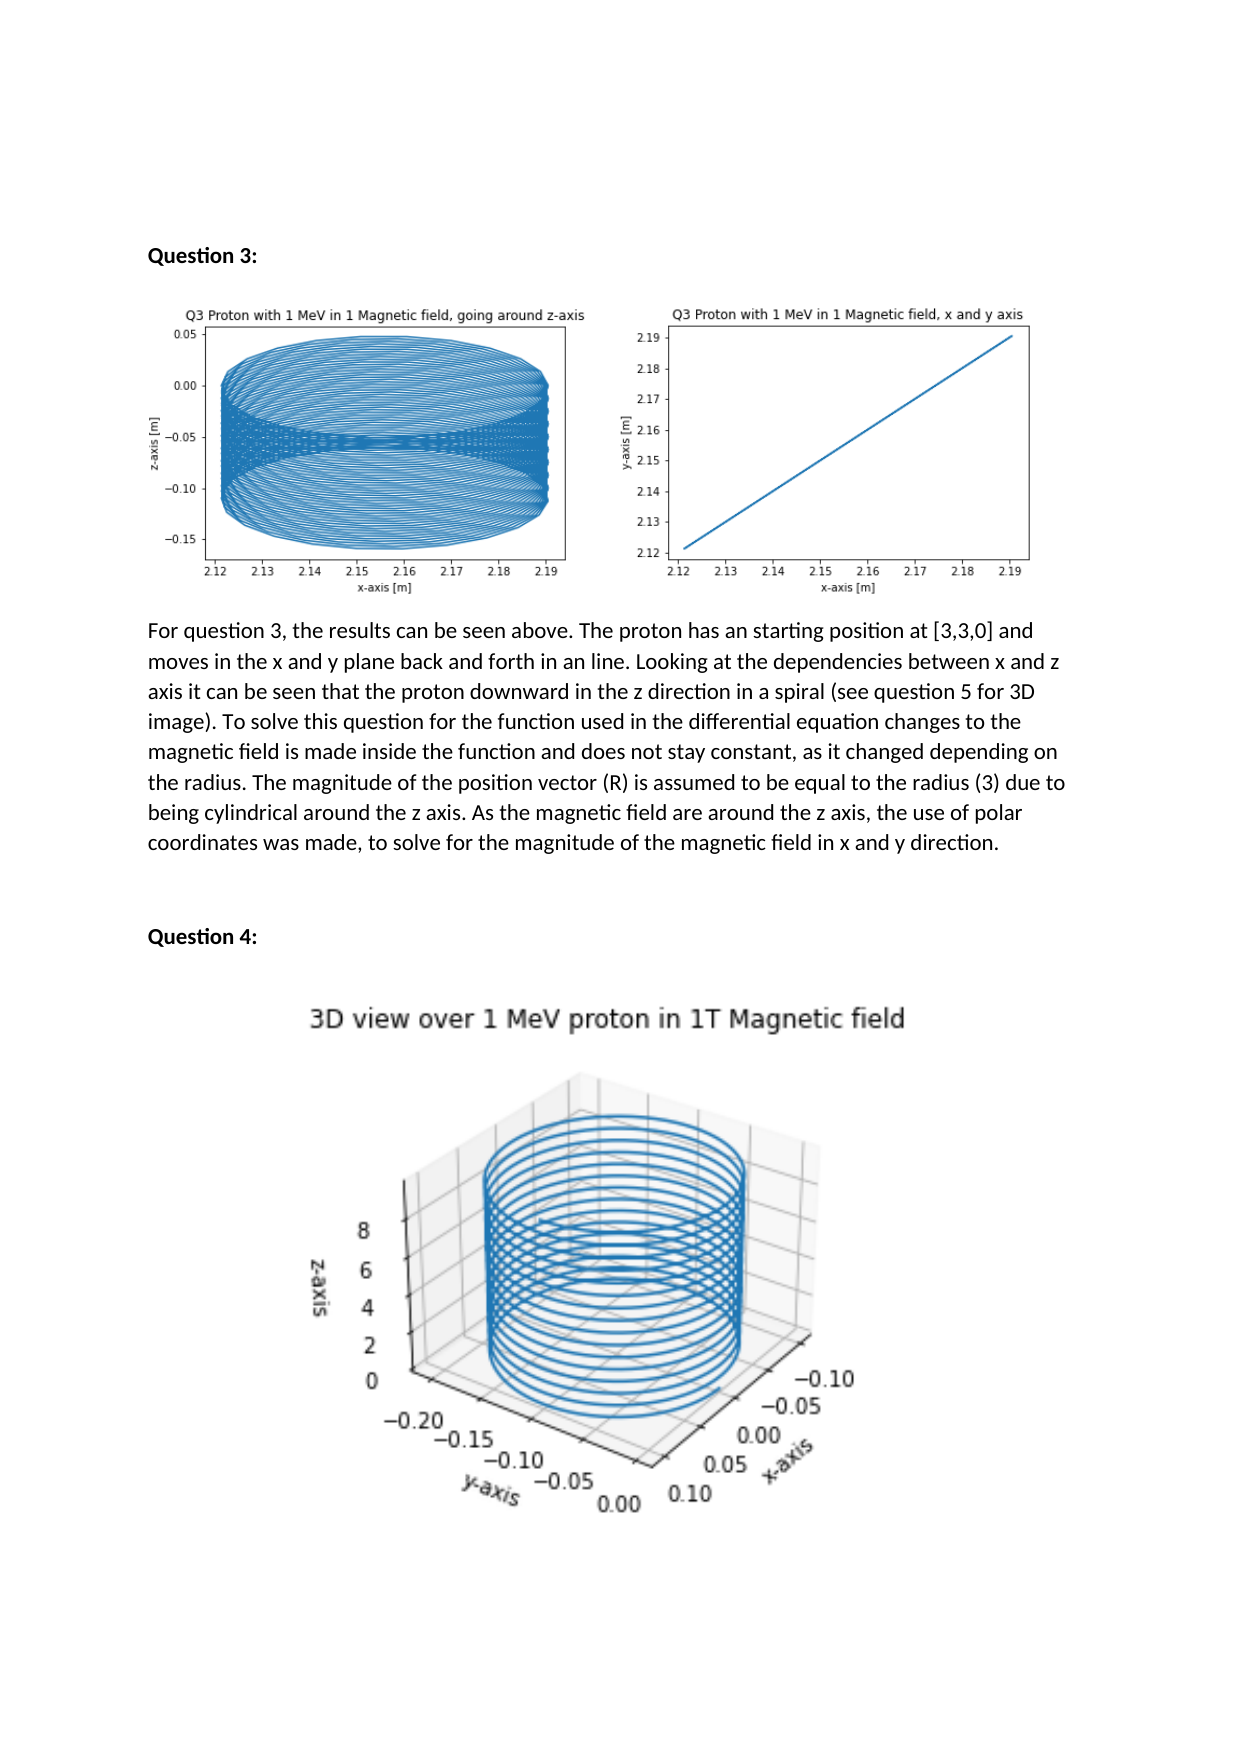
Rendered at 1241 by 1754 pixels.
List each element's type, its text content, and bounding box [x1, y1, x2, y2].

text For question 3, the results can be seen above. The proton has an starting position at [3,3,0] and moves in the x and y plane back and forth in an line. Looking at the dependencies between x and z axis it can be seen that the proton downward in the z direction in a spiral (see question 5 for 3D image). To solve this question for the function used in the differential equation changes to the magnetic field is made inside the function and does not stay constant, as it changed depending on the radius. The magnitude of the position vector (R) is assumed to be equal to the radius (3) due to being cylindrical around the z axis. As the magnetic field are around the z axis, the use of polar coordinates was made, to solve for the magnitude of the magnetic field in x and y direction. [148, 617, 1093, 856]
picture [147, 968, 1048, 1569]
text Question 3: [148, 241, 1093, 269]
picture [147, 288, 1075, 598]
text Question 4: [148, 922, 1093, 950]
